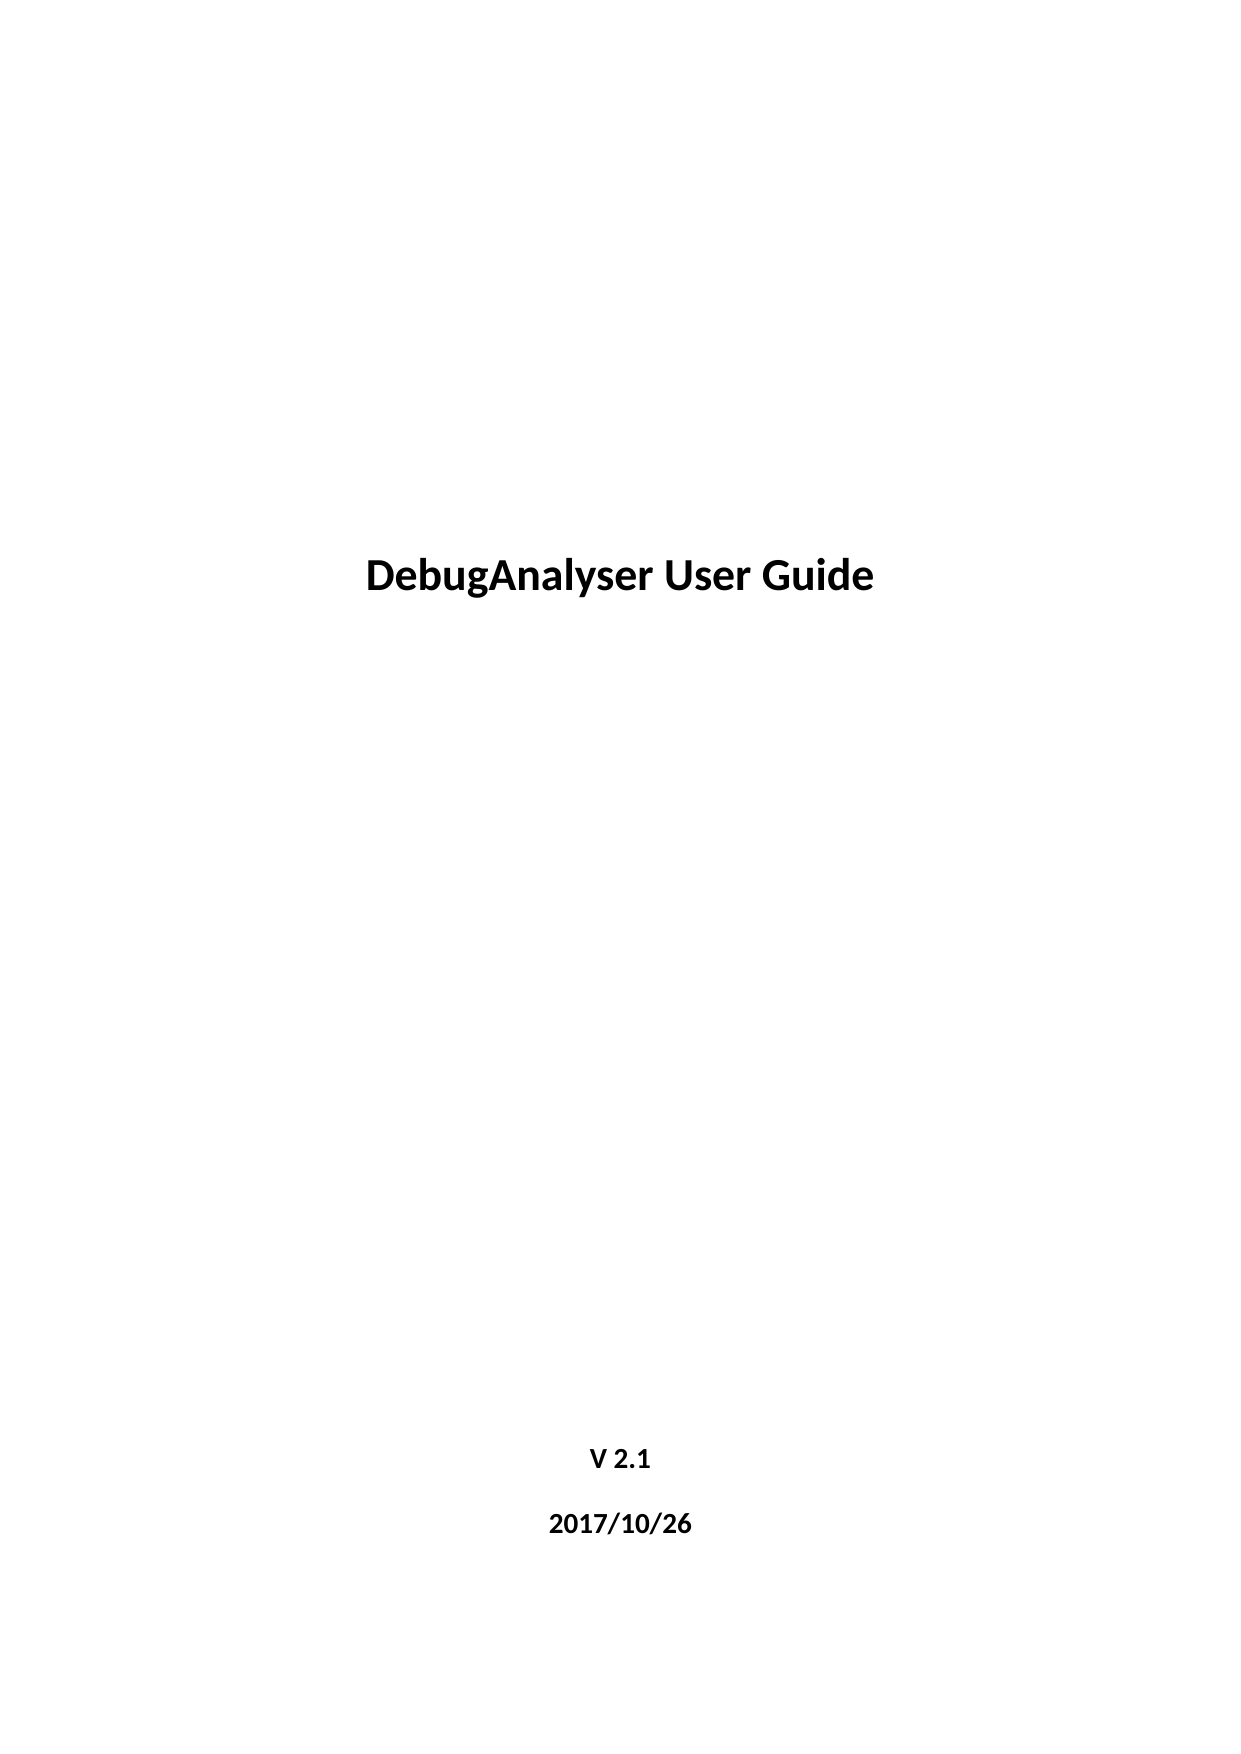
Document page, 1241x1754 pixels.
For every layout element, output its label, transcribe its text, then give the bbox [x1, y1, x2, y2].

text DebugAnalyser User Guide [118, 541, 1122, 606]
text 2017/10/26 [118, 1491, 1122, 1556]
text V 2.1 [118, 1426, 1122, 1491]
